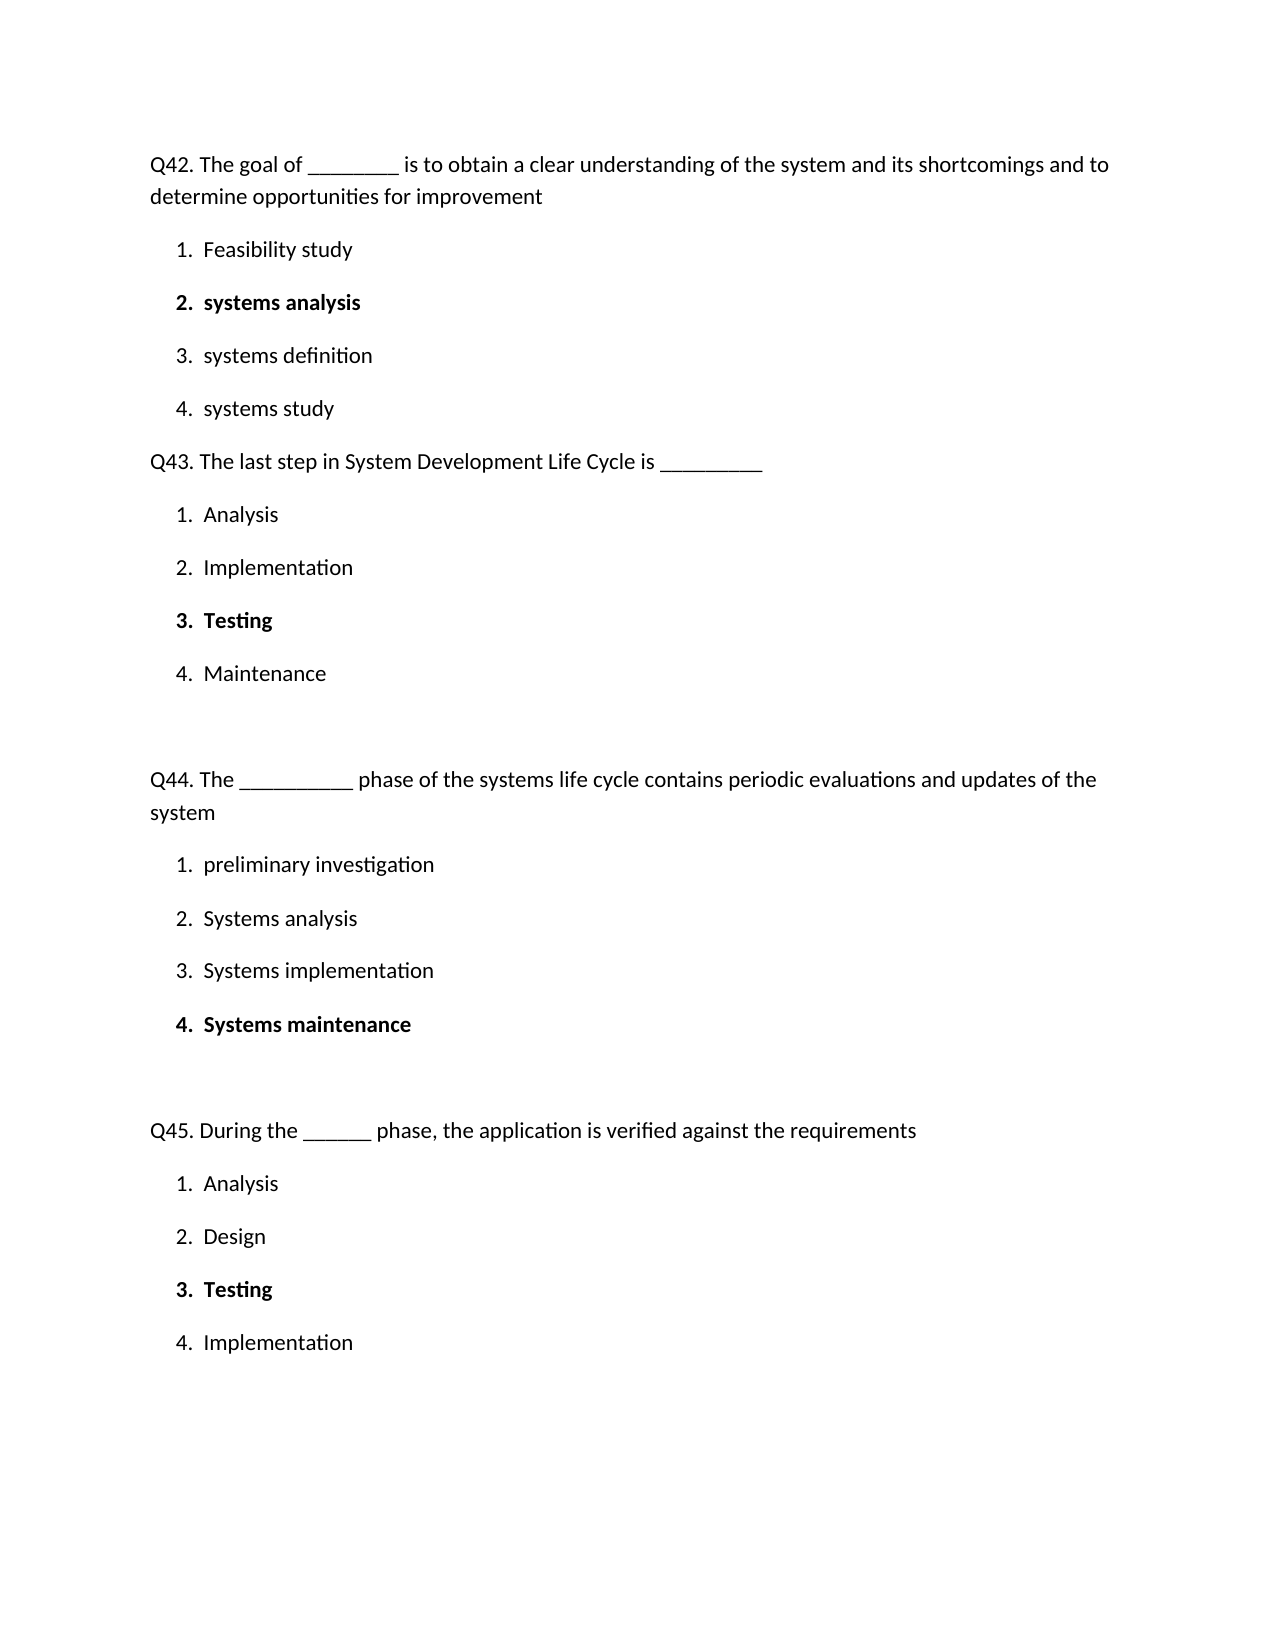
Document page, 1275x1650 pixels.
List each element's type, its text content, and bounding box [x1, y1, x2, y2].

text 4. Maintenance [150, 659, 1125, 687]
text 3. Testing [150, 606, 1125, 634]
text 3. Systems implementation [150, 957, 1125, 985]
text 3. Testing [150, 1275, 1125, 1303]
text 2. Design [150, 1222, 1125, 1250]
text 2. systems analysis [150, 288, 1125, 316]
text 1. Feasibility study [150, 235, 1125, 263]
text 4. Implementation [150, 1328, 1125, 1356]
text 1. preliminary investigation [150, 851, 1125, 879]
text 3. systems definition [150, 341, 1125, 369]
text Q43. The last step in System Development Life Cycle is _________ [150, 447, 1125, 475]
text 2. Implementation [150, 553, 1125, 581]
text 4. Systems maintenance [150, 1010, 1125, 1038]
text 1. Analysis [150, 500, 1125, 528]
text Q44. The __________ phase of the systems life cycle contains periodic evaluations and updates of the system [150, 765, 1125, 826]
text 2. Systems analysis [150, 904, 1125, 932]
text 4. systems study [150, 394, 1125, 422]
text Q45. During the ______ phase, the application is verified against the requirements [150, 1116, 1125, 1144]
text Q42. The goal of ________ is to obtain a clear understanding of the system and its shortcomings and to determine opportunities for improvement [150, 150, 1125, 210]
text 1. Analysis [150, 1169, 1125, 1197]
